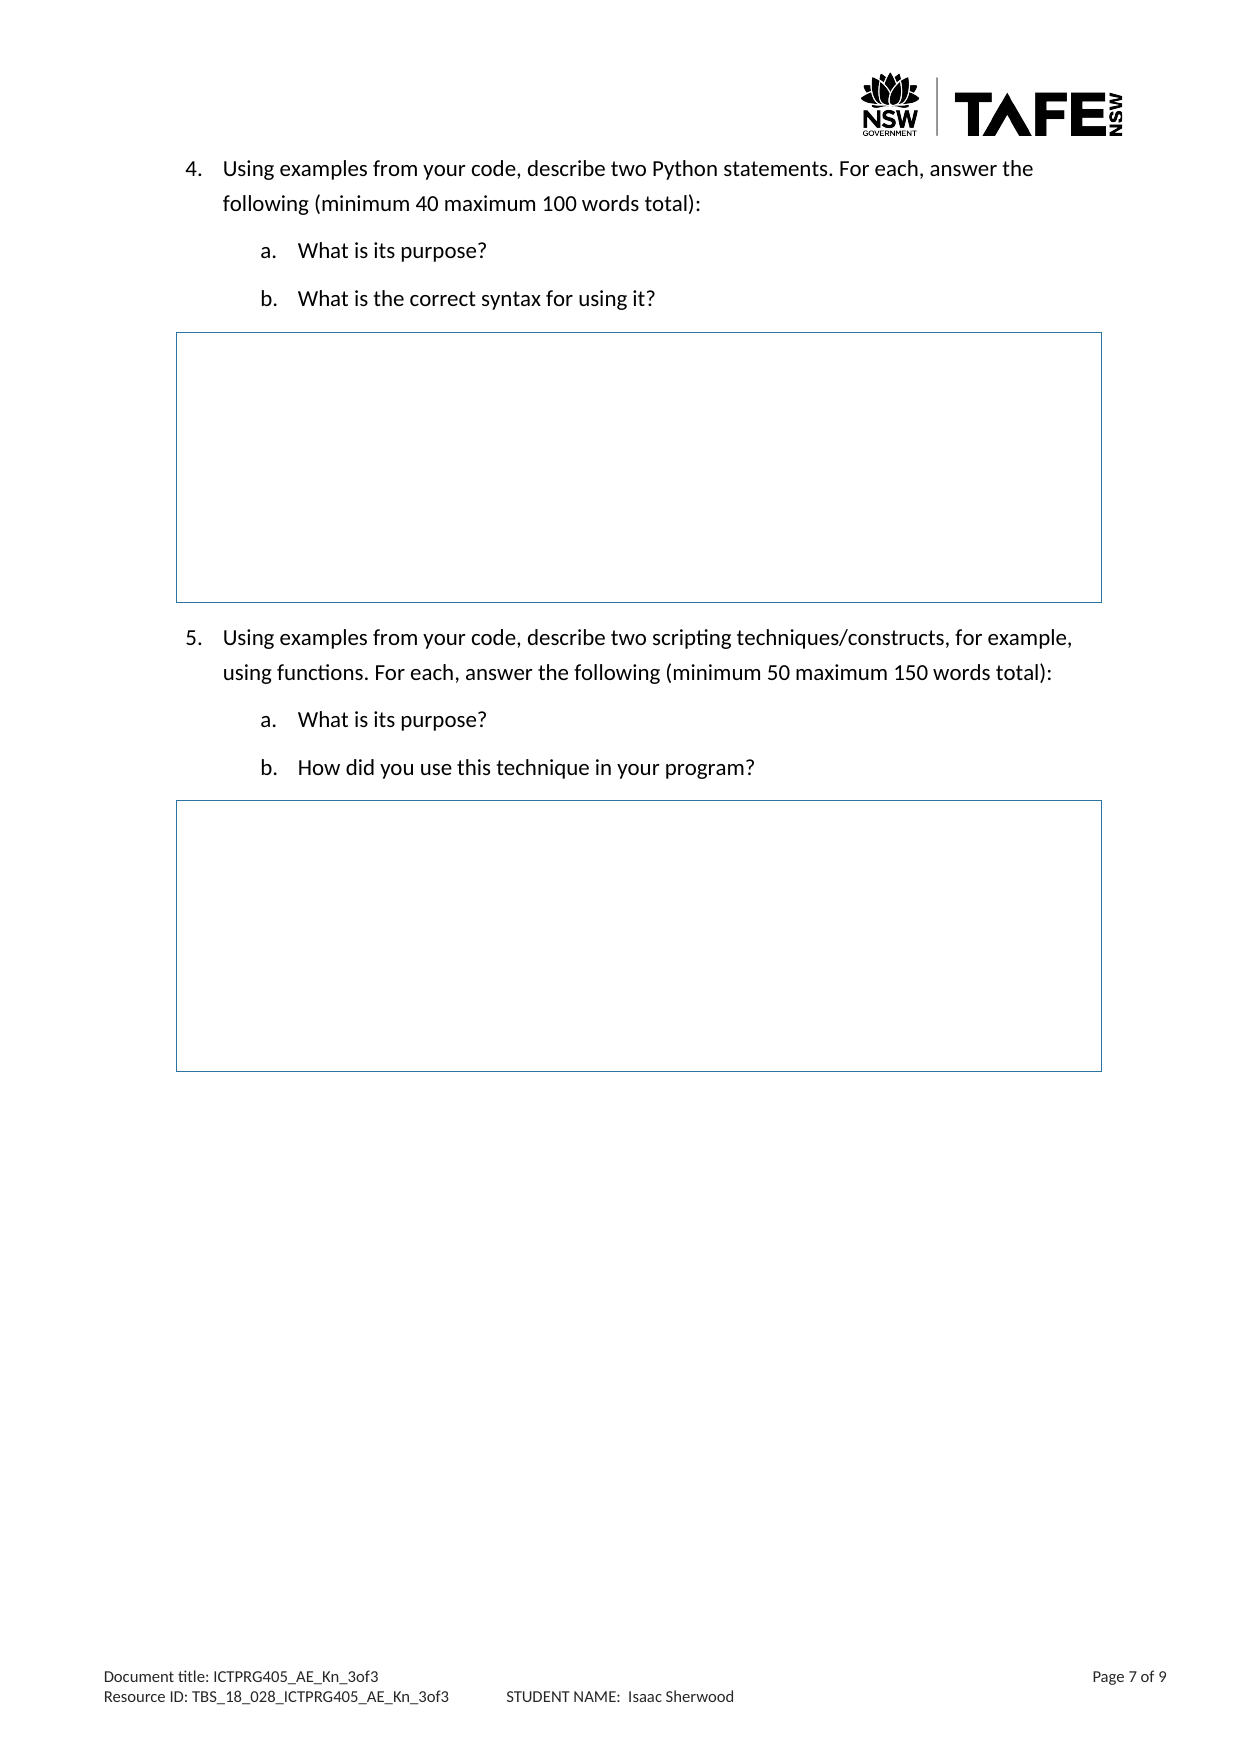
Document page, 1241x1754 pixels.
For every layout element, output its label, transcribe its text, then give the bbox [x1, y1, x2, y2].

list How did you use this technique in your program? [260, 753, 1092, 781]
list What is the correct syntax for using it? [260, 284, 1092, 312]
list What is its purpose? [260, 705, 1092, 733]
picture [861, 71, 1123, 137]
list Using examples from your code, describe two scripting techniques/constructs, for example, using functions. For each, answer the following (minimum 50 maximum 150 words total): [185, 623, 1092, 686]
list Using examples from your code, describe two Python statements. For each, answer the following (minimum 40 maximum 100 words total): [185, 154, 1092, 217]
list What is its purpose? [260, 237, 1092, 264]
